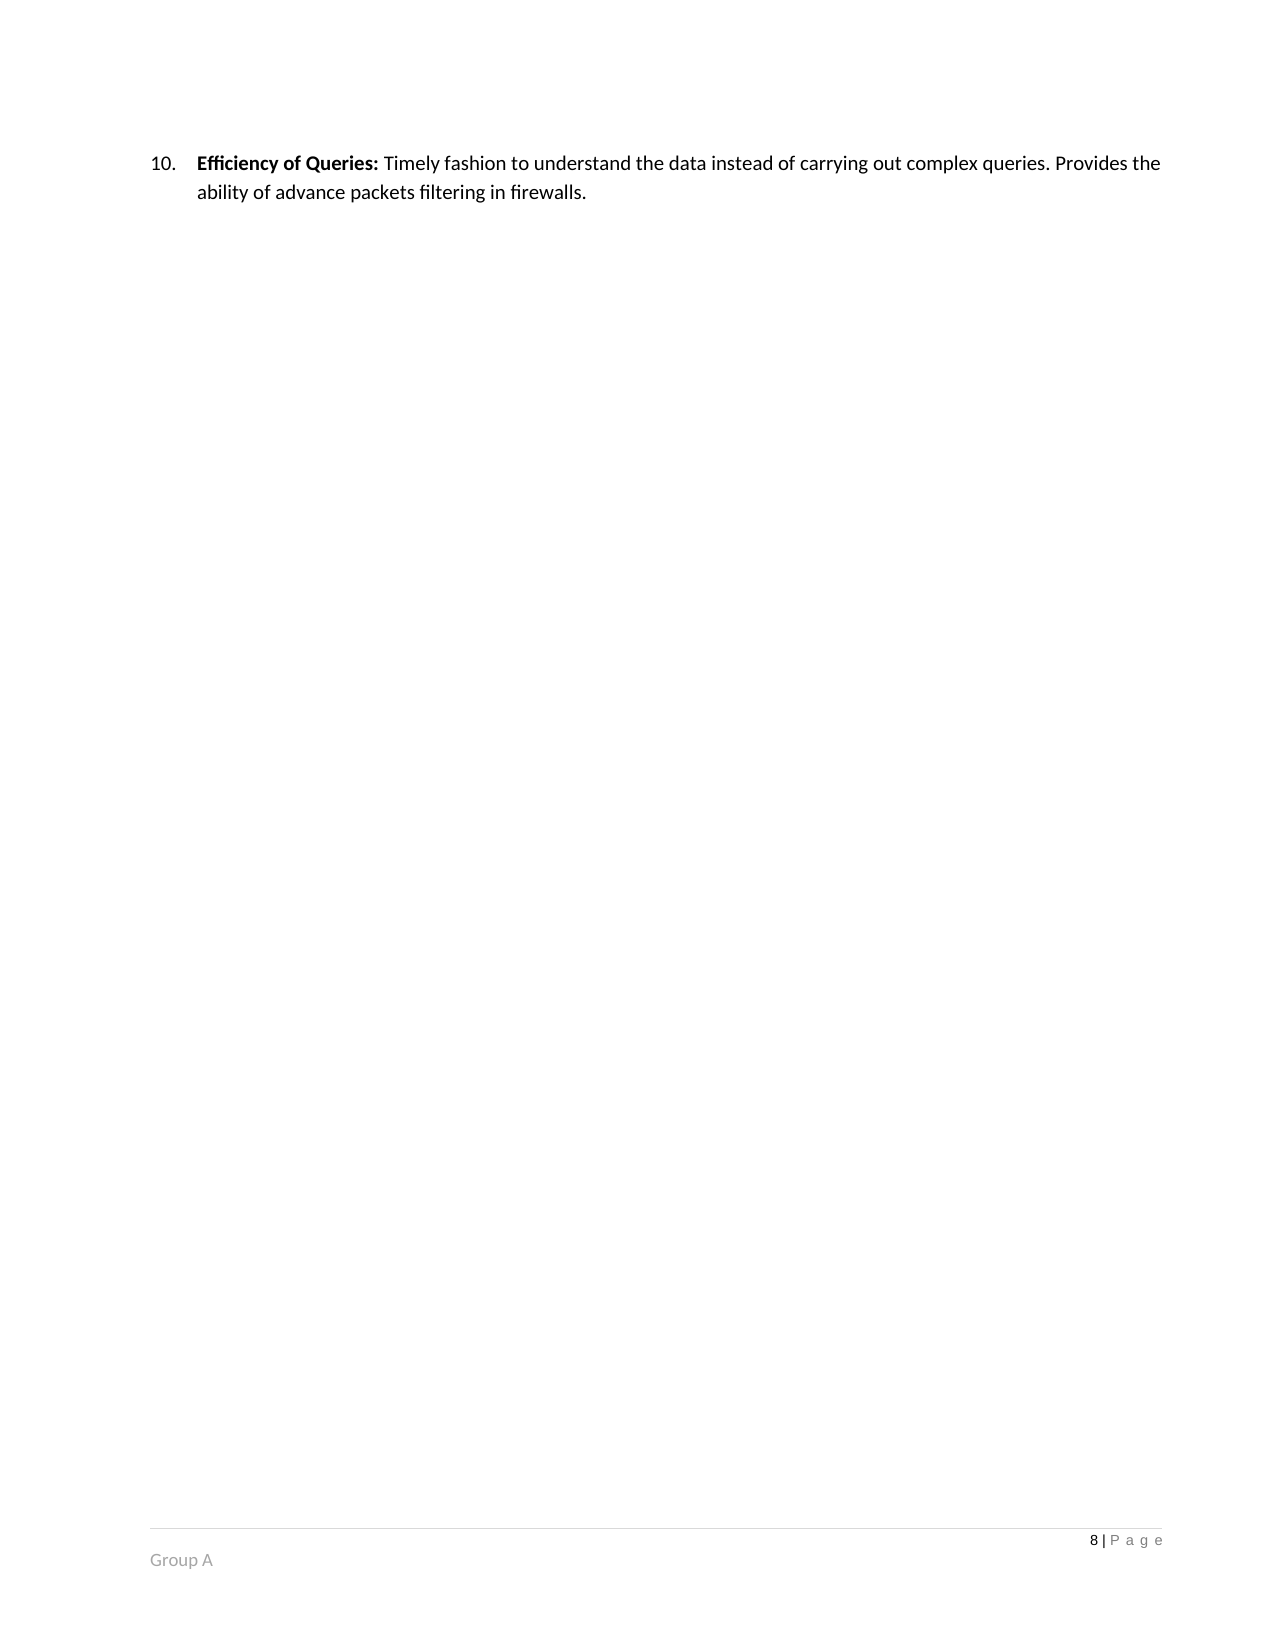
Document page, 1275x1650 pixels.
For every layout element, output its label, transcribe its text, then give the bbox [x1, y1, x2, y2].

list Efficiency of Queries: Timely fashion to understand the data instead of carrying out complex queries. Provides the ability of advance packets filtering in firewalls. [150, 150, 1162, 204]
